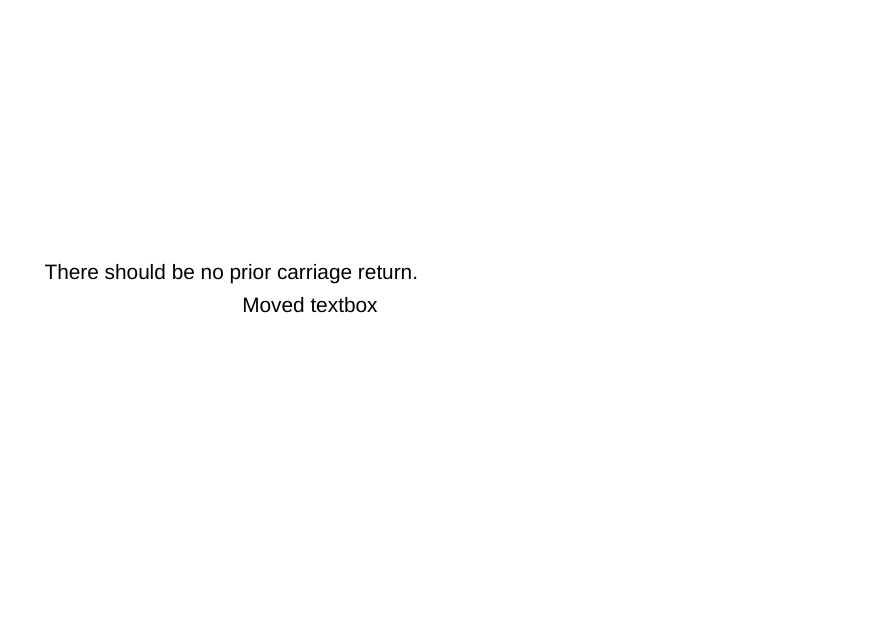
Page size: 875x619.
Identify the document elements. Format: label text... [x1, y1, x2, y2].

text There should be no prior carriage return. [44, 260, 830, 284]
